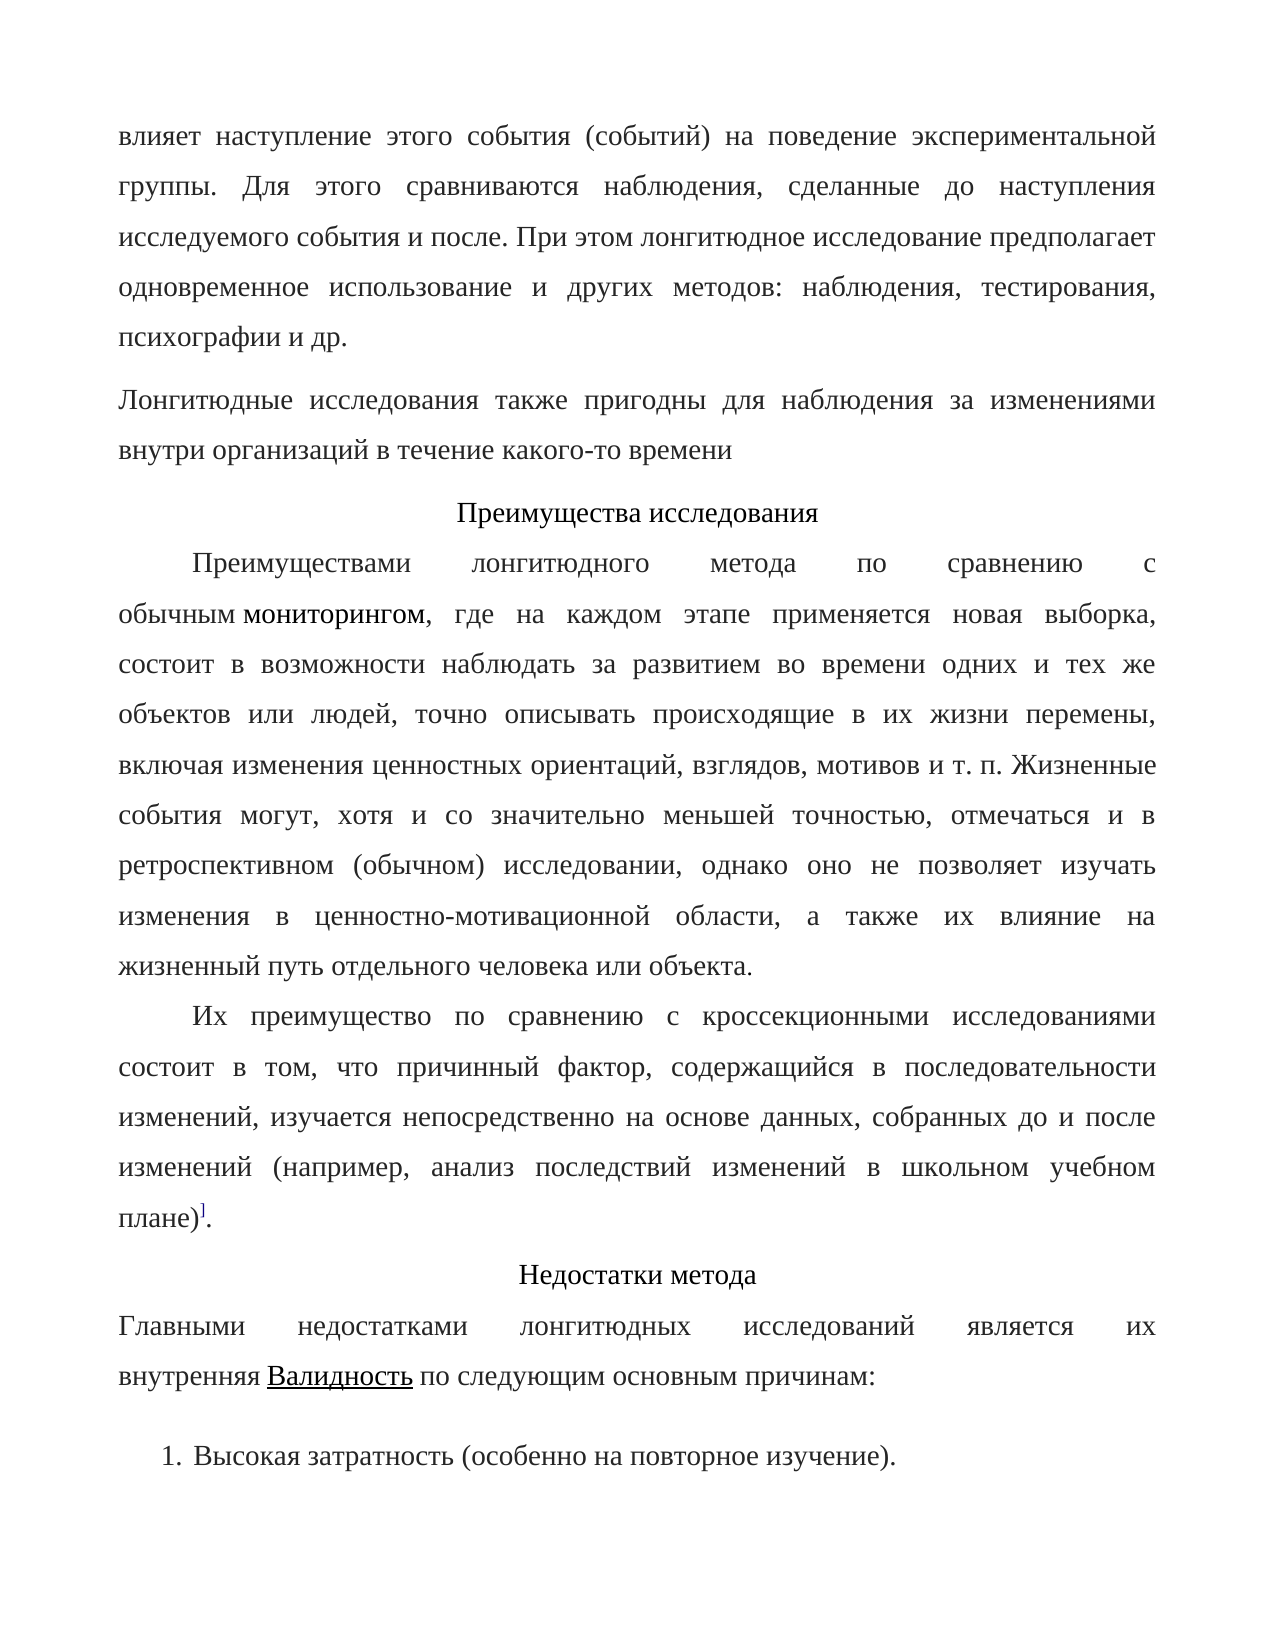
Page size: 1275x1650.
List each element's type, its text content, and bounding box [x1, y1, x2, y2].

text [118, 118, 1157, 353]
text Их преимущество по сравнению с кроссекционными исследованиями состоит в том, что причинный фактор, содержащийся в последовательности изменений, изучается непосредственно на основе данных, собранных до и после изменений (например, анализ последствий изменений в школьном учебном плане)]. [118, 998, 1157, 1233]
text Преимуществами лонгитюдного метода по сравнению с обычным мониторингом, где на каждом этапе применяется новая выборка, состоит в возможности наблюдать за развитием во времени одних и тех же объектов или людей, точно описывать происходящие в их жизни перемены, включая изменения ценностных ориентаций, взглядов, мотивов и т. п. Жизненные события могут, хотя и со значительно меньшей точностью, отмечаться и в ретроспективном (обычном) исследовании, однако оно не позволяет изучать изменения в ценностно-мотивационной области, а также их влияние на жизненный путь отдельного человека или объекта. [118, 546, 1157, 982]
list Высокая затратность (особенно на повторное изучение). [161, 1438, 1157, 1471]
text Лонгитюдные исследования также пригодны для наблюдения за изменениями внутри организаций в течение какого-то времени [118, 382, 1157, 466]
text Преимущества исследования [118, 495, 1157, 529]
text Главными недостатками лонгитюдных исследований является их внутренняя Валидность по следующим основным причинам: [118, 1308, 1157, 1392]
subtitle Недостатки метода [118, 1257, 1157, 1291]
